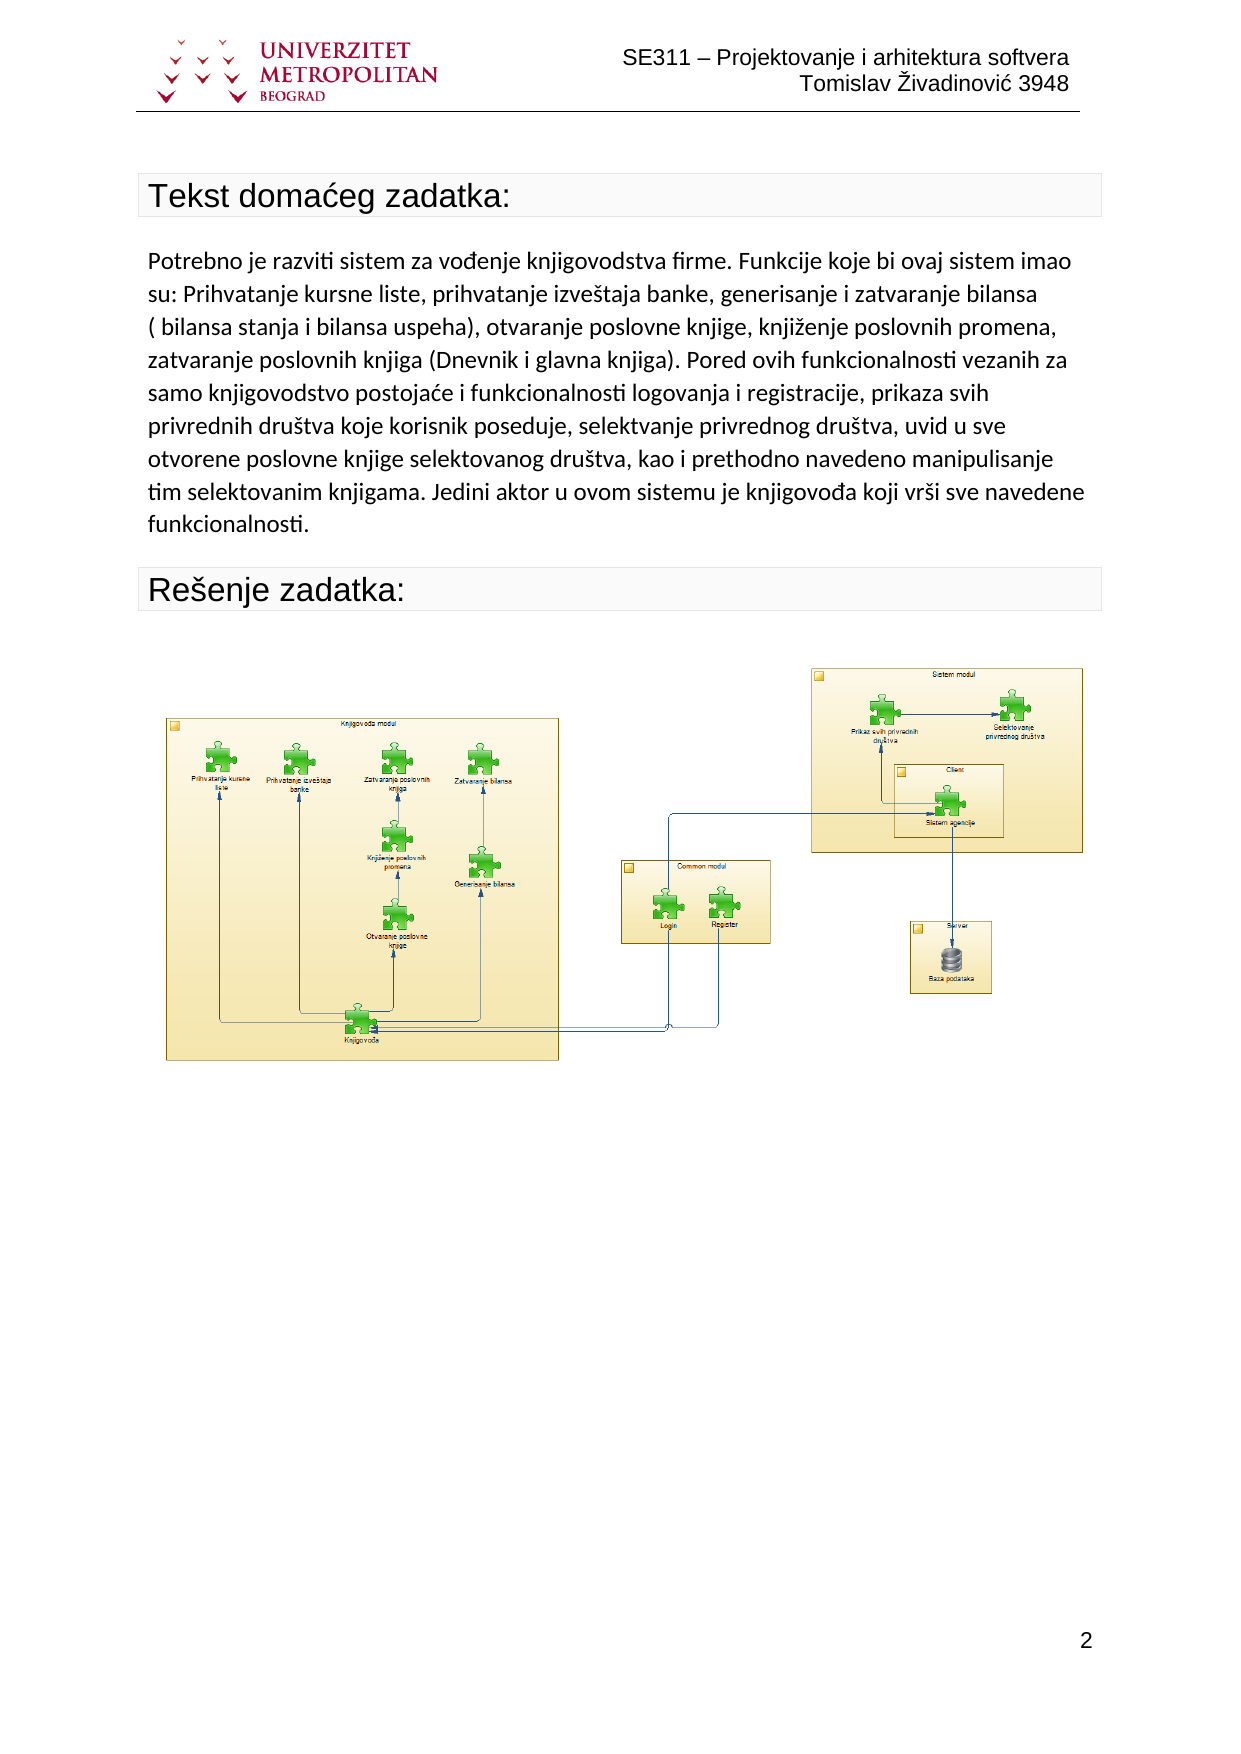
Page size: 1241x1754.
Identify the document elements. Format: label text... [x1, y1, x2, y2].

picture [147, 639, 1092, 1078]
picture [147, 29, 447, 111]
subtitle Rešenje zadatka: [139, 568, 1101, 610]
subtitle Tekst domaćeg zadatka: [139, 174, 1101, 216]
text Potrebno je razviti sistem za vođenje knjigovodstva firme. Funkcije koje bi ovaj sistem imao su: Prihvatanje kursne liste, prihvatanje izveštaja banke, generisanje i zatvaranje bilansa ( bilansa stanja i bilansa uspeha), otvaranje poslovne knjige, knjiženje poslovnih promena, zatvaranje poslovnih knjiga (Dnevnik i glavna knjiga). Pored ovih funkcionalnosti vezanih za samo knjigovodstvo postojaće i funkcionalnosti logovanja i registracije, prikaza svih privrednih društva koje korisnik poseduje, selektvanje privrednog društva, uvid u sve otvorene poslovne knjige selektovanog društva, kao i prethodno navedeno manipulisanje tim selektovanim knjigama. Jedini aktor u ovom sistemu je knjigovođa koji vrši sve navedene funkcionalnosti. [148, 245, 1093, 539]
